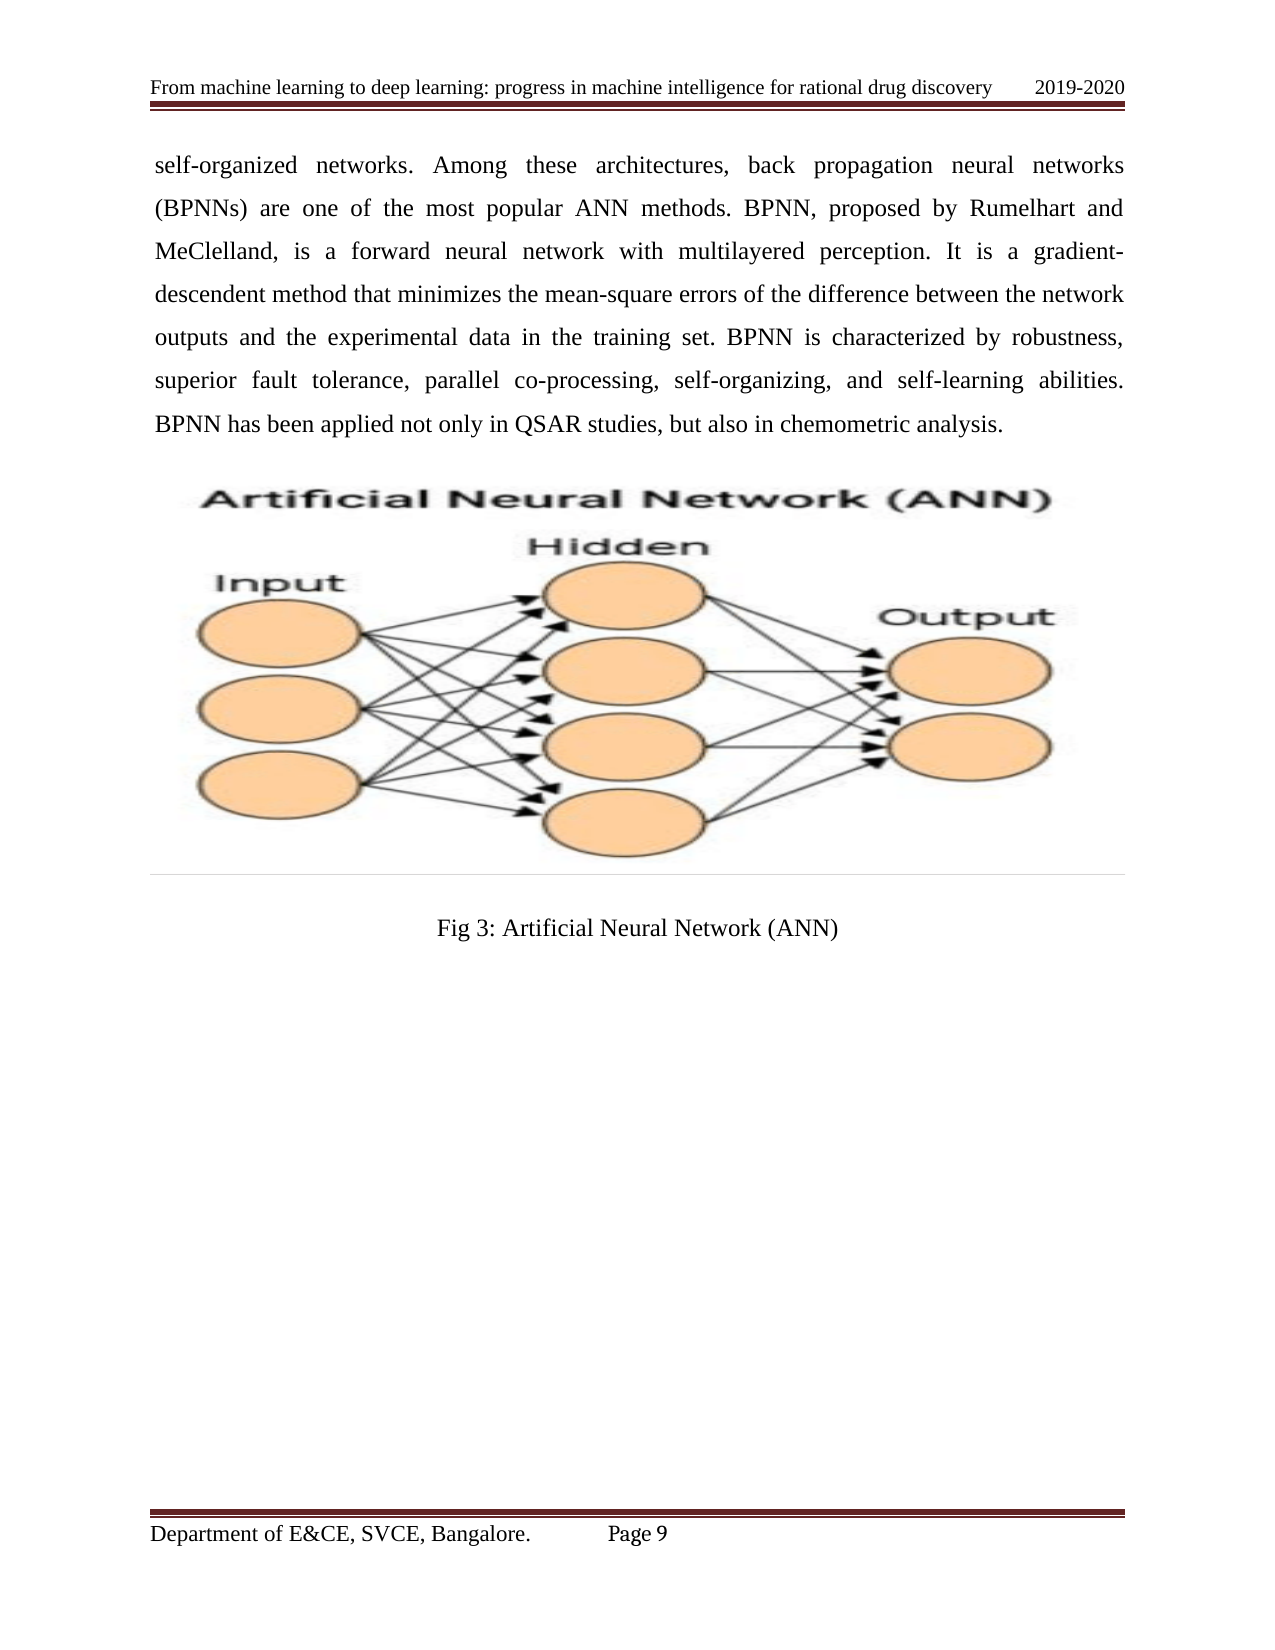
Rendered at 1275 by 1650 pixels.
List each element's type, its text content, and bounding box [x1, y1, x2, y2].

picture [150, 476, 1125, 875]
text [153, 150, 1125, 437]
text Fig 3: Artificial Neural Network (ANN) [150, 913, 1125, 942]
